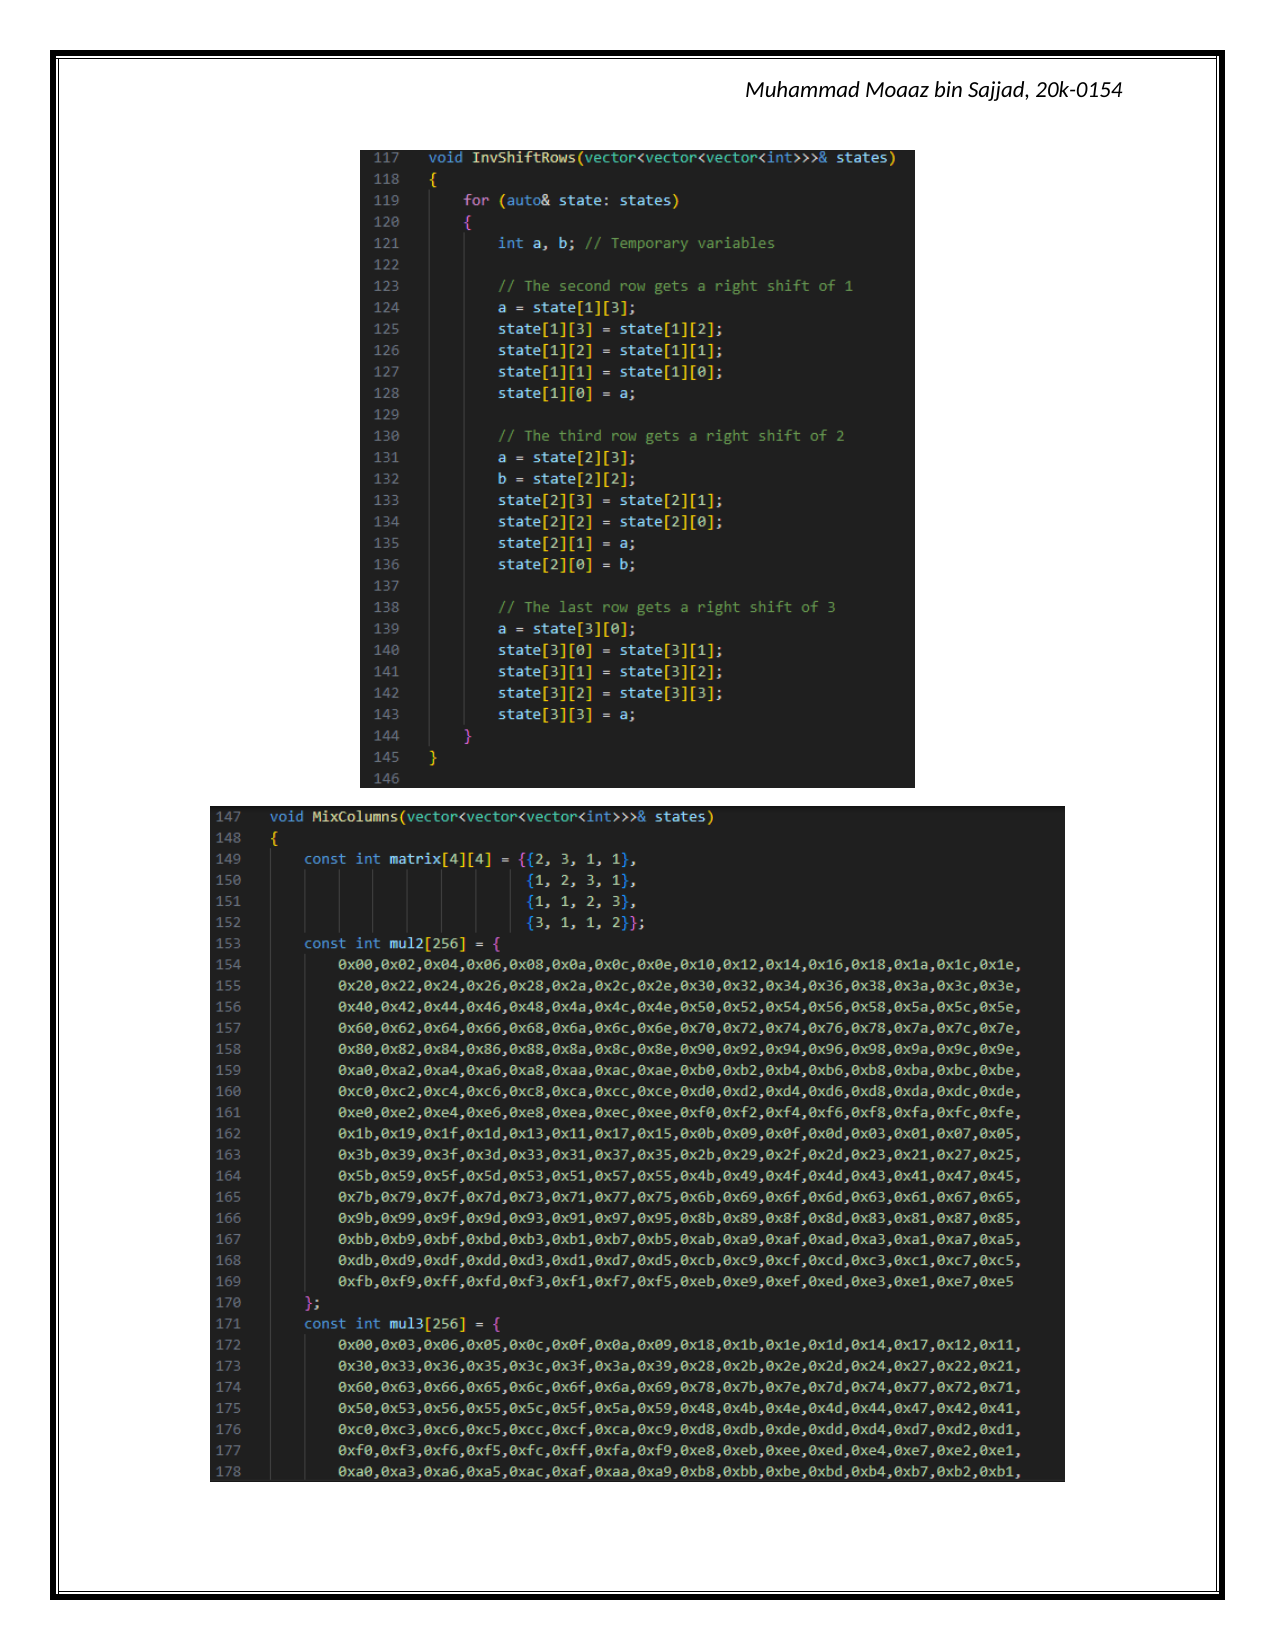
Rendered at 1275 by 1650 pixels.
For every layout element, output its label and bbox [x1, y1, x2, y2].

picture [360, 150, 915, 788]
picture [210, 806, 1065, 1482]
